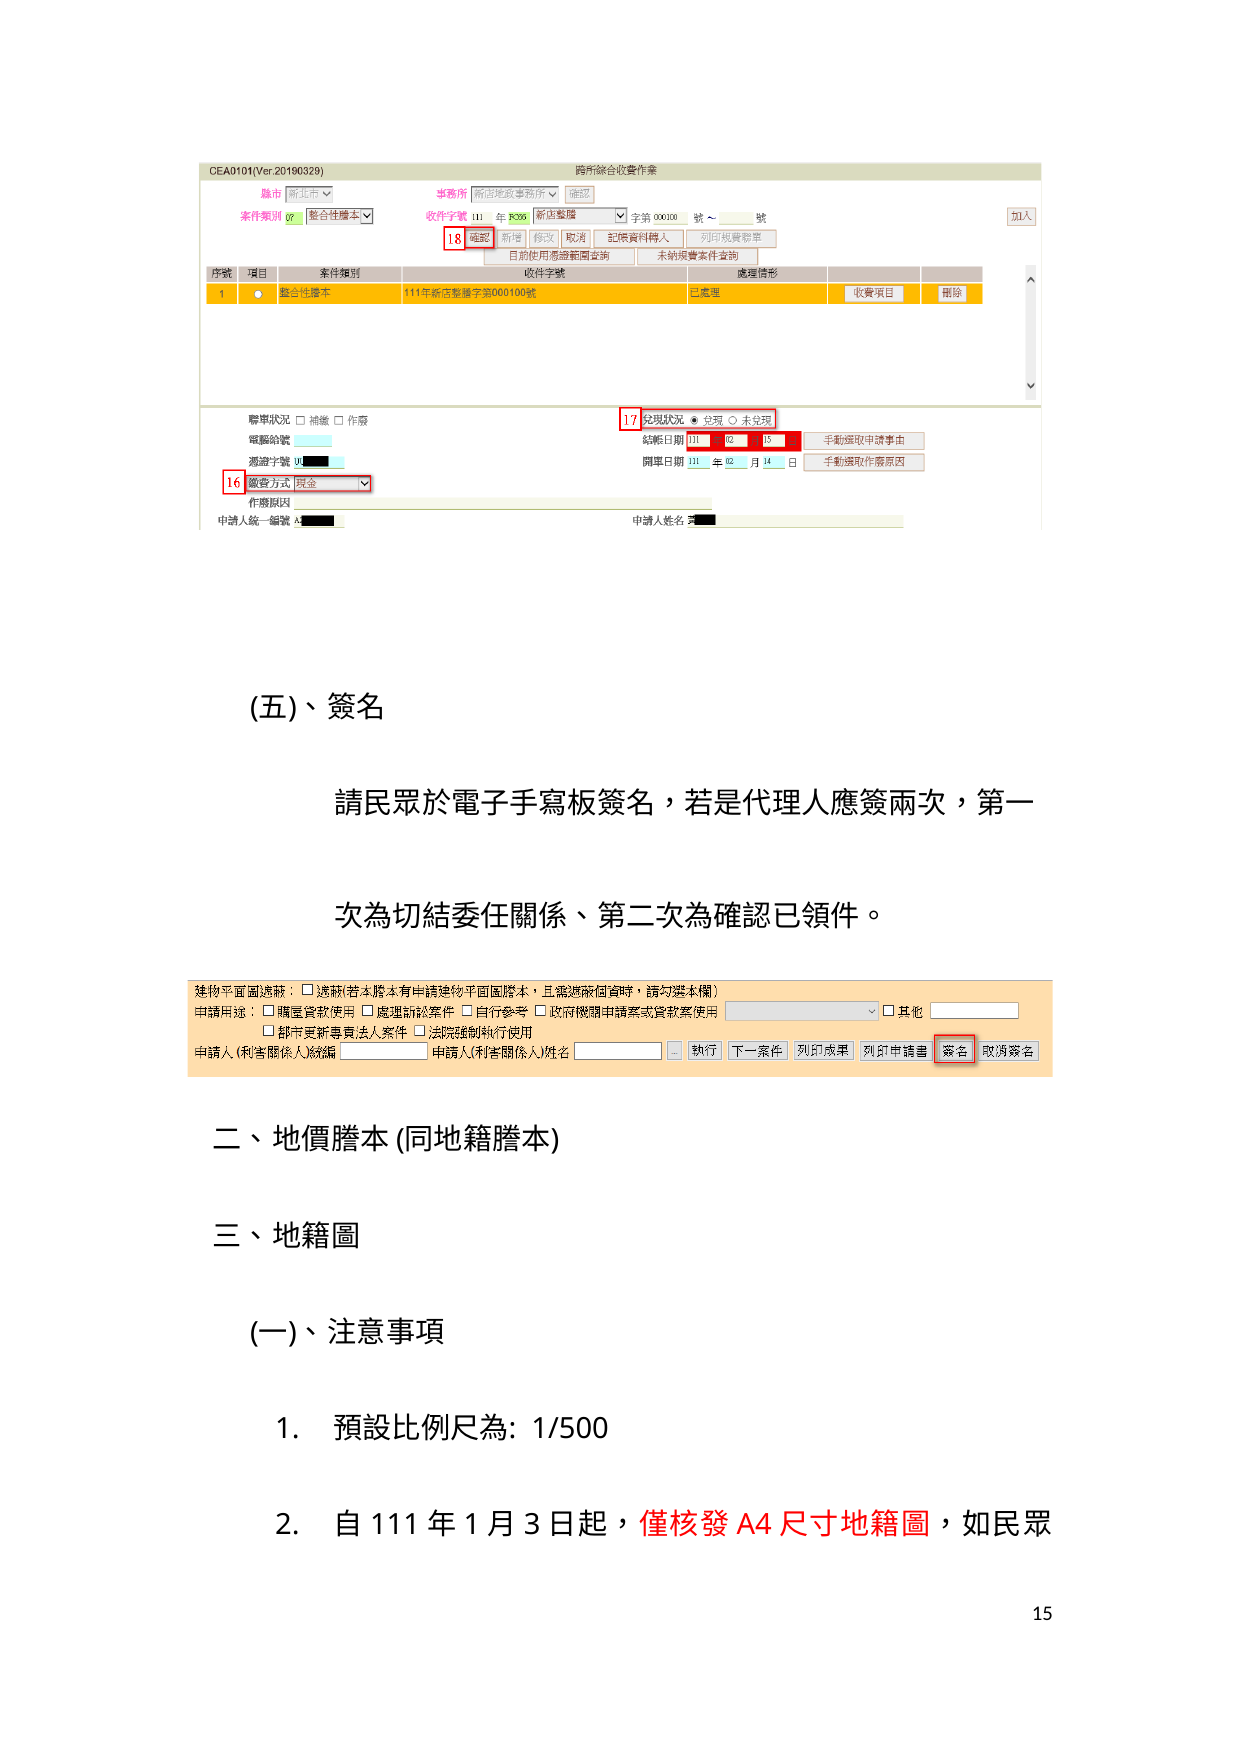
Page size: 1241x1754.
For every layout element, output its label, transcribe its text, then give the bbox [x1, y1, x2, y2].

list 地價謄本 (同地籍謄本) [212, 1100, 1053, 1175]
list 預設比例尺為: 1/500 [275, 1388, 1053, 1463]
picture [187, 979, 1053, 1077]
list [275, 1484, 1053, 1559]
list 注意事項 [250, 1292, 1053, 1367]
list 地籍圖 [212, 1196, 1053, 1271]
list 請民眾於電子手寫板簽名，若是代理人應簽兩次，第一次為切結委任關係、第二次為確認已領件。 [334, 763, 1053, 951]
list 簽名 [250, 667, 1053, 742]
picture [198, 162, 1042, 530]
